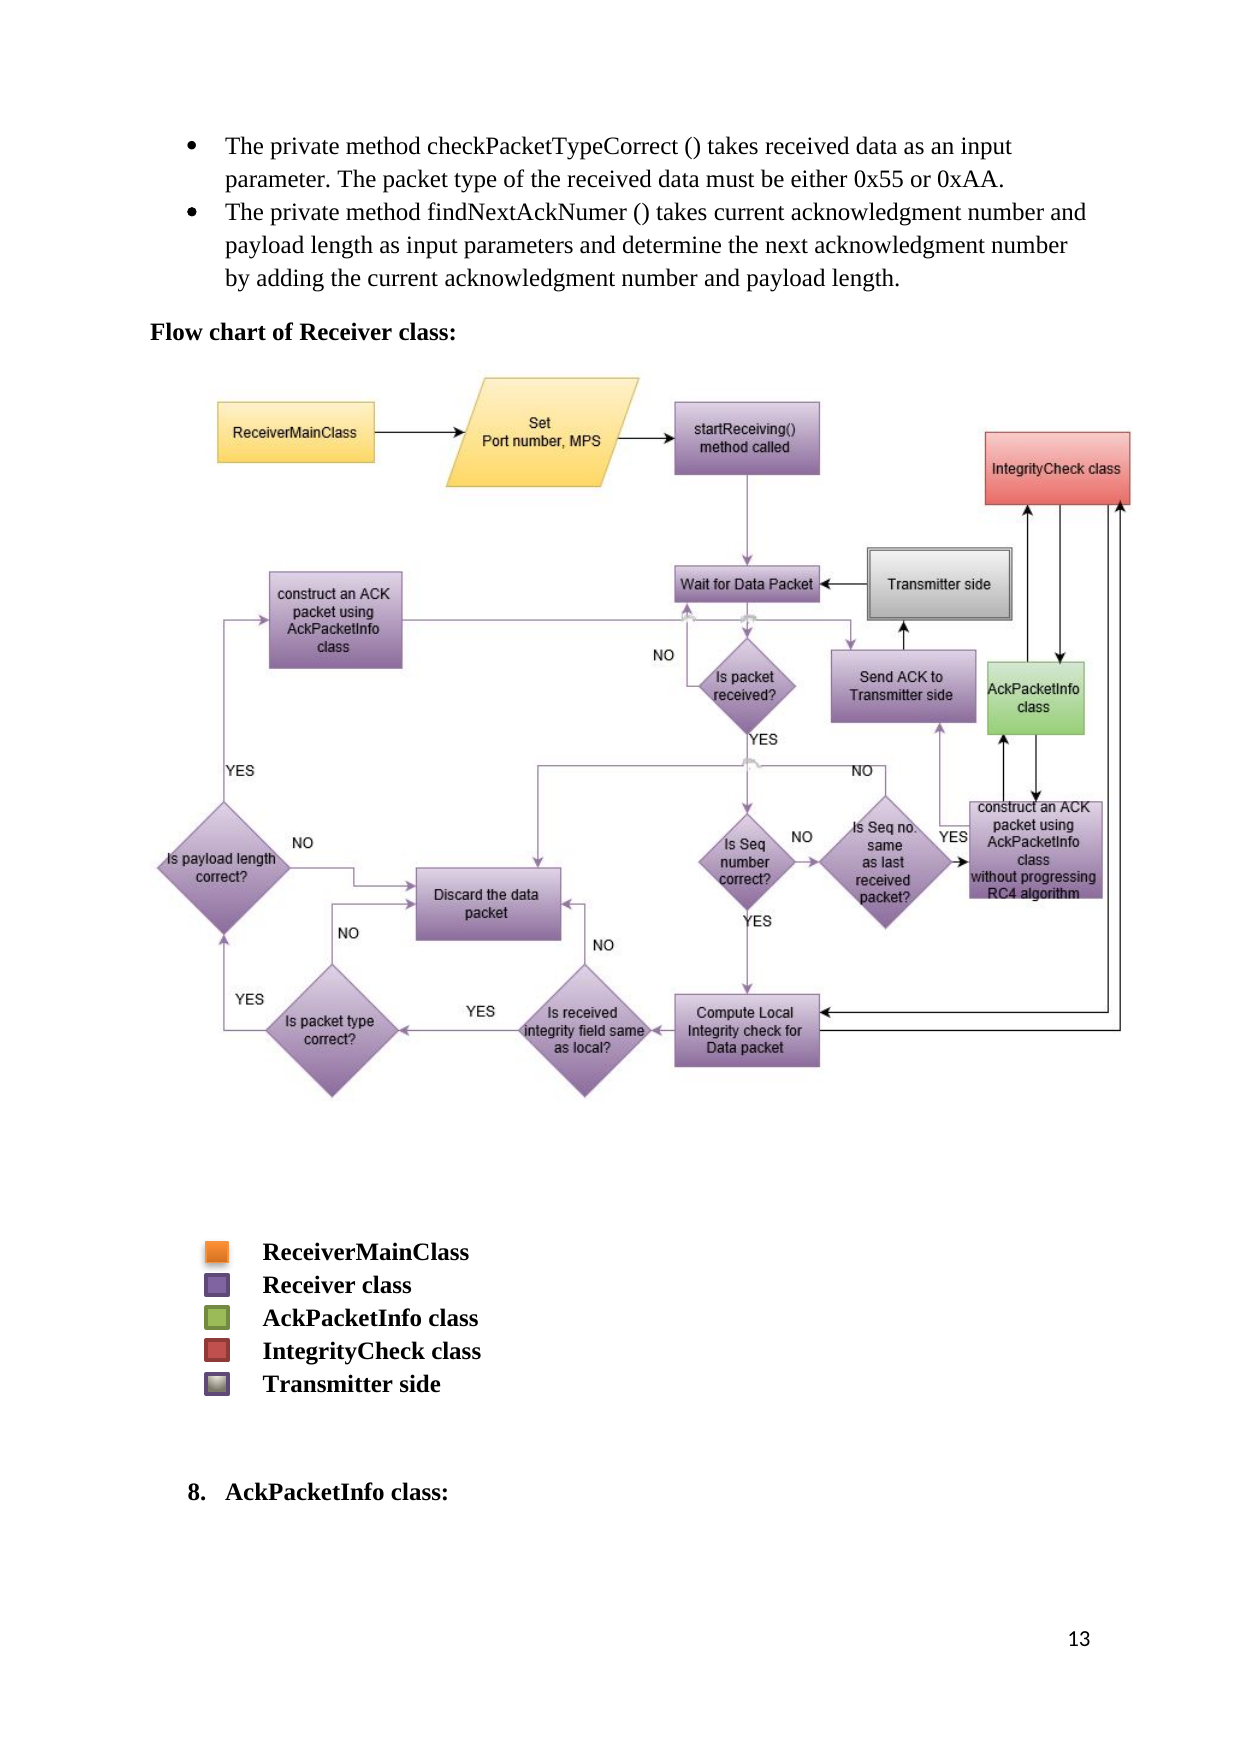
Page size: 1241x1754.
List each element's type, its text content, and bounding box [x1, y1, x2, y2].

list IntegrityCheck class [225, 1336, 1090, 1365]
list ReceiverMainClass [225, 1237, 1090, 1266]
list Transmitter side [225, 1369, 1090, 1398]
list Receiver class [225, 1270, 1090, 1299]
list The private method checkPacketTypeCorrect () takes received data as an input parameter. The packet type of the received data must be either 0x55 or 0xAA. [187, 131, 1090, 193]
list AckPacketInfo class [225, 1303, 1090, 1332]
subtitle AckPacketInfo class: [187, 1477, 1090, 1505]
picture [150, 350, 1157, 1113]
list The private method findNextAckNumer () takes current acknowledgment number and payload length as input parameters and determine the next acknowledgment number by adding the current acknowledgment number and payload length. [187, 197, 1090, 292]
subtitle Flow chart of Receiver class: [150, 317, 1090, 350]
